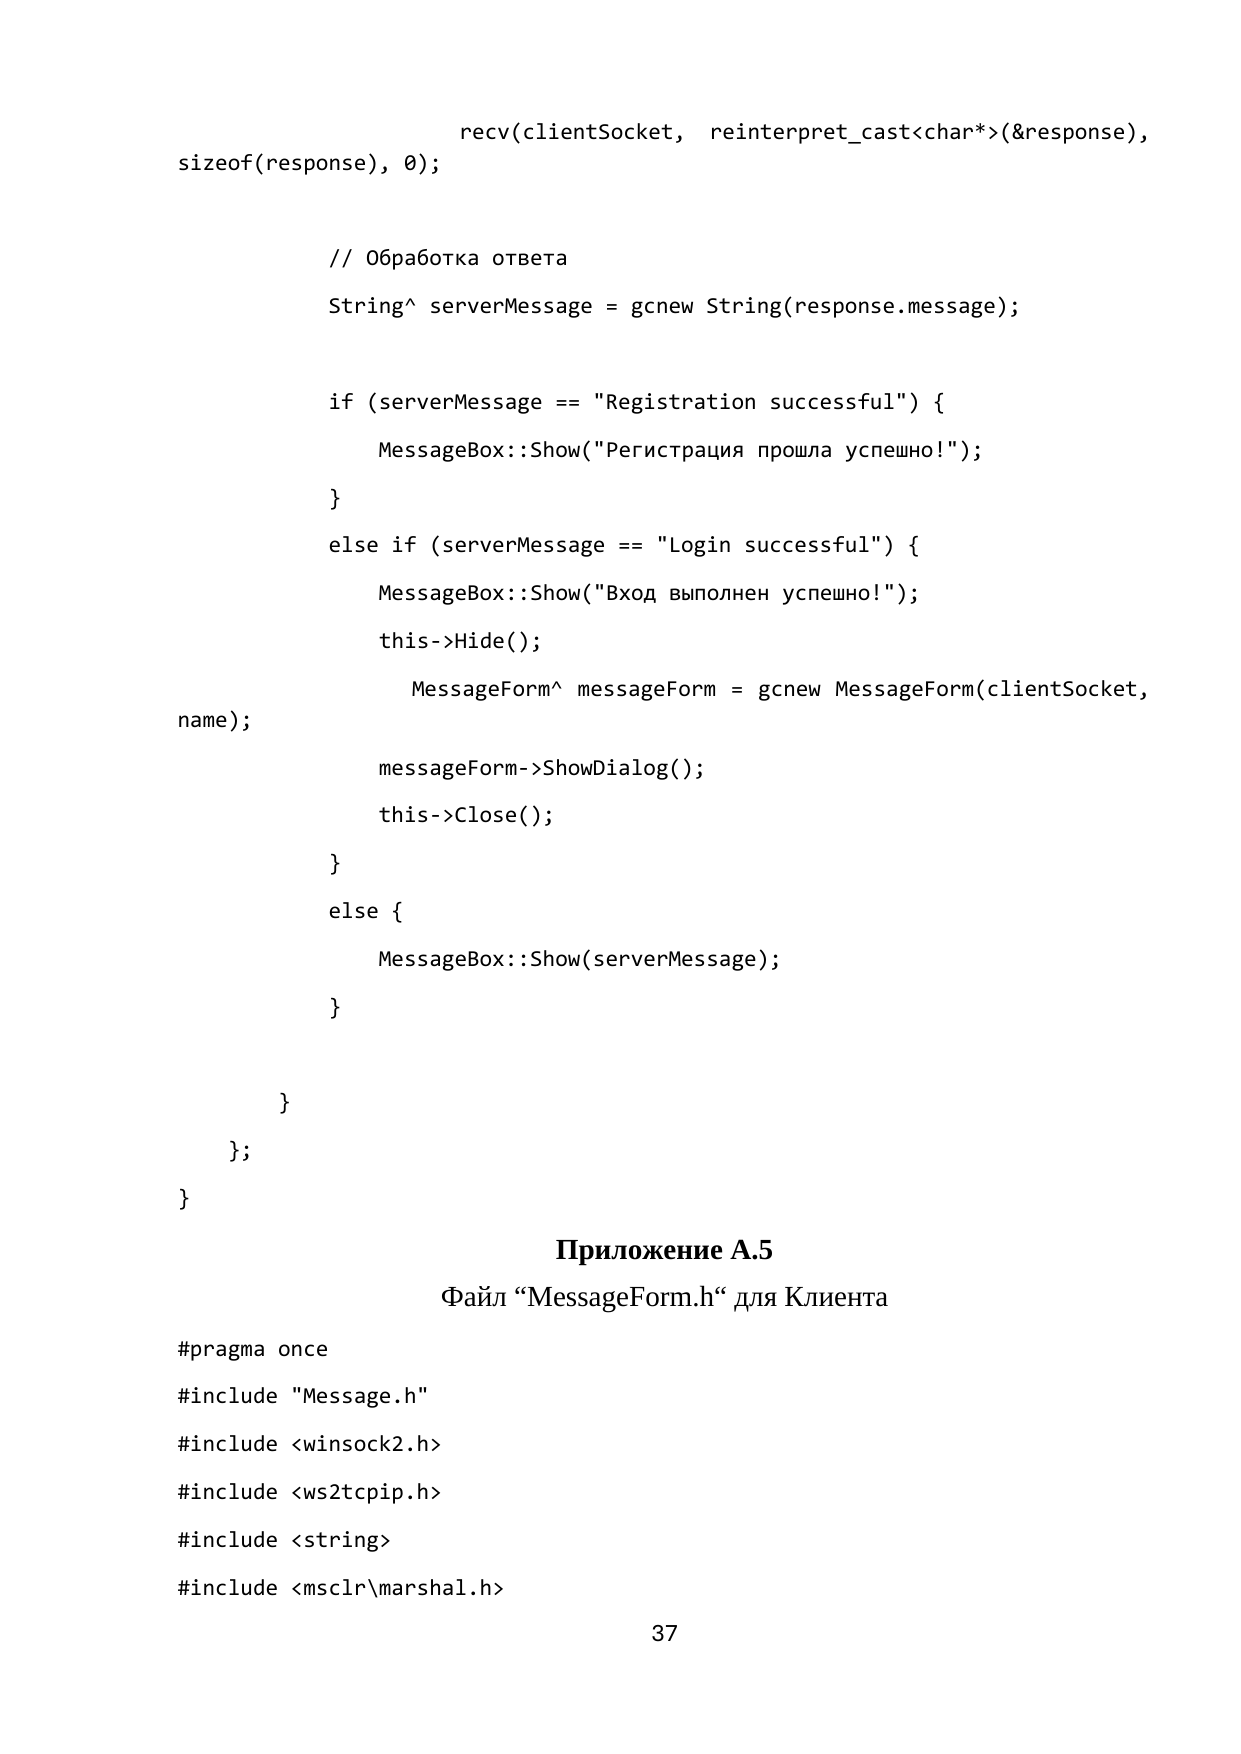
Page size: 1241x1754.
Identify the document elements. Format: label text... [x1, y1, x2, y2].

text messageForm->ShowDialog(); [177, 754, 1152, 781]
text } [177, 993, 1152, 1020]
text recv(clientSocket, reinterpret_cast<char*>(&response), sizeof(response), 0); [177, 118, 1152, 176]
text Файл “MessageForm.h“ для Клиента [177, 1279, 1152, 1313]
text #pragma once [177, 1335, 1152, 1362]
text }; [177, 1137, 1152, 1163]
text #include <string> [177, 1526, 1152, 1553]
text #include <winsock2.h> [177, 1431, 1152, 1457]
text #include "Message.h" [177, 1383, 1152, 1410]
text else { [177, 898, 1152, 924]
text MessageBox::Show("Вход выполнен успешно!"); [177, 579, 1152, 606]
text MessageBox::Show(serverMessage); [177, 945, 1152, 972]
text } [177, 484, 1152, 511]
text MessageBox::Show("Регистрация прошла успешно!"); [177, 436, 1152, 463]
text } [177, 850, 1152, 877]
text if (serverMessage == "Registration successful") { [177, 388, 1152, 415]
text String^ serverMessage = gcnew String(response.message); [177, 293, 1152, 319]
text } [177, 1089, 1152, 1116]
text } [177, 1184, 1152, 1211]
text #include <ws2tcpip.h> [177, 1478, 1152, 1505]
text else if (serverMessage == "Login successful") { [177, 532, 1152, 559]
text this->Hide(); [177, 627, 1152, 654]
text this->Close(); [177, 802, 1152, 829]
text #include <msclr\marshal.h> [177, 1574, 1152, 1601]
subtitle Приложение А.5 [177, 1232, 1152, 1266]
text MessageForm^ messageForm = gcnew MessageForm(clientSocket, name); [177, 675, 1152, 733]
text // Обработка ответа [177, 245, 1152, 272]
